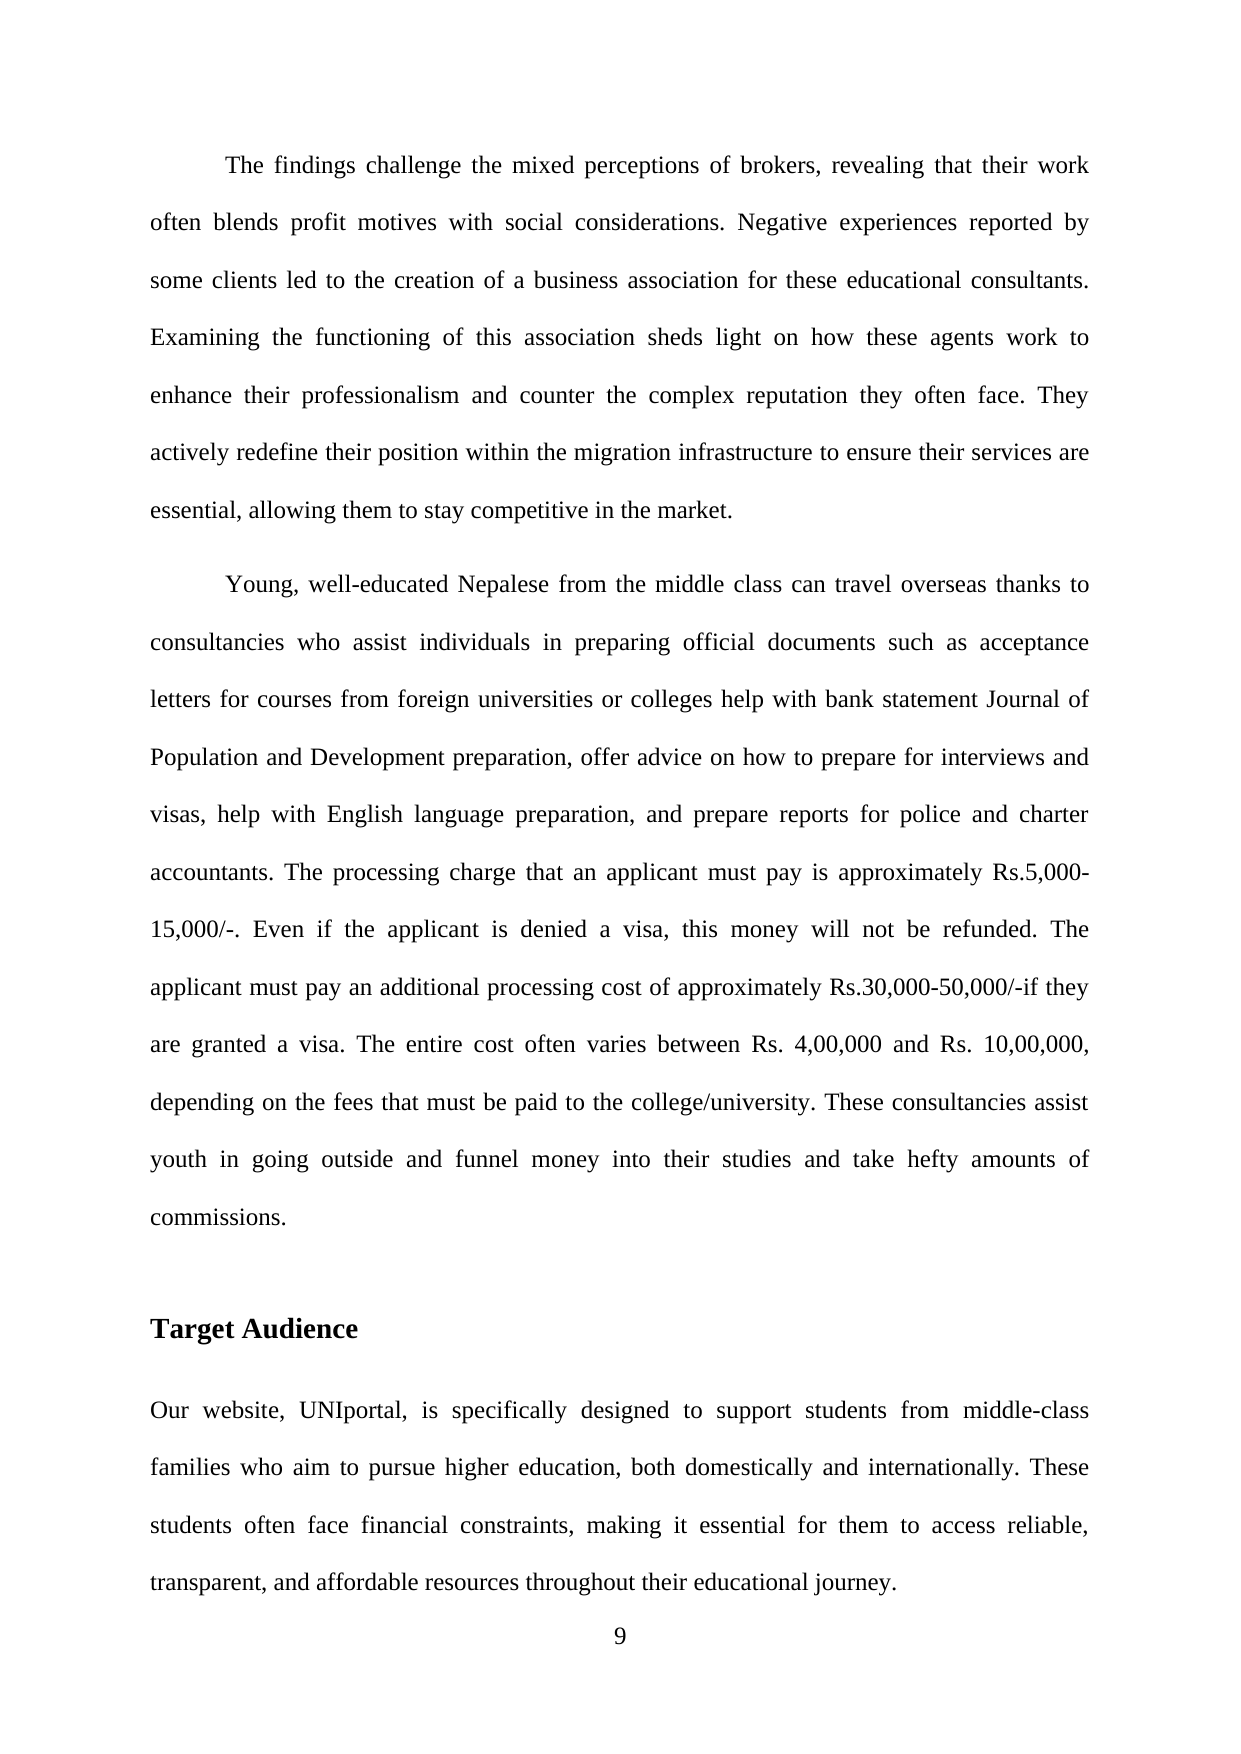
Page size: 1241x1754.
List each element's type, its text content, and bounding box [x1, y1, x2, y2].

text The findings challenge the mixed perceptions of brokers, revealing that their work often blends profit motives with social considerations. Negative experiences reported by some clients led to the creation of a business association for these educational consultants. Examining the functioning of this association sheds light on how these agents work to enhance their professionalism and counter the complex reputation they often face. They actively redefine their position within the migration infrastructure to ensure their services are essential, allowing them to stay competitive in the market. [150, 150, 1090, 524]
subtitle Target Audience [150, 1311, 1090, 1344]
text Young, well-educated Nepalese from the middle class can travel overseas thanks to consultancies who assist individuals in preparing official documents such as acceptance letters for courses from foreign universities or colleges help with bank statement Journal of Population and Development preparation, offer advice on how to prepare for interviews and visas, help with English language preparation, and prepare reports for police and charter accountants. The processing charge that an applicant must pay is approximately Rs.5,000-15,000/-. Even if the applicant is denied a visa, this money will not be refunded. The applicant must pay an additional processing cost of approximately Rs.30,000-50,000/-if they are granted a visa. The entire cost often varies between Rs. 4,00,000 and Rs. 10,00,000, depending on the fees that must be paid to the college/university. These consultancies assist youth in going outside and funnel money into their studies and take hefty amounts of commissions. [150, 569, 1090, 1230]
text Our website, UNIportal, is specifically designed to support students from middle-class families who aim to pursue higher education, both domestically and internationally. These students often face financial constraints, making it essential for them to access reliable, transparent, and affordable resources throughout their educational journey. [150, 1395, 1090, 1596]
